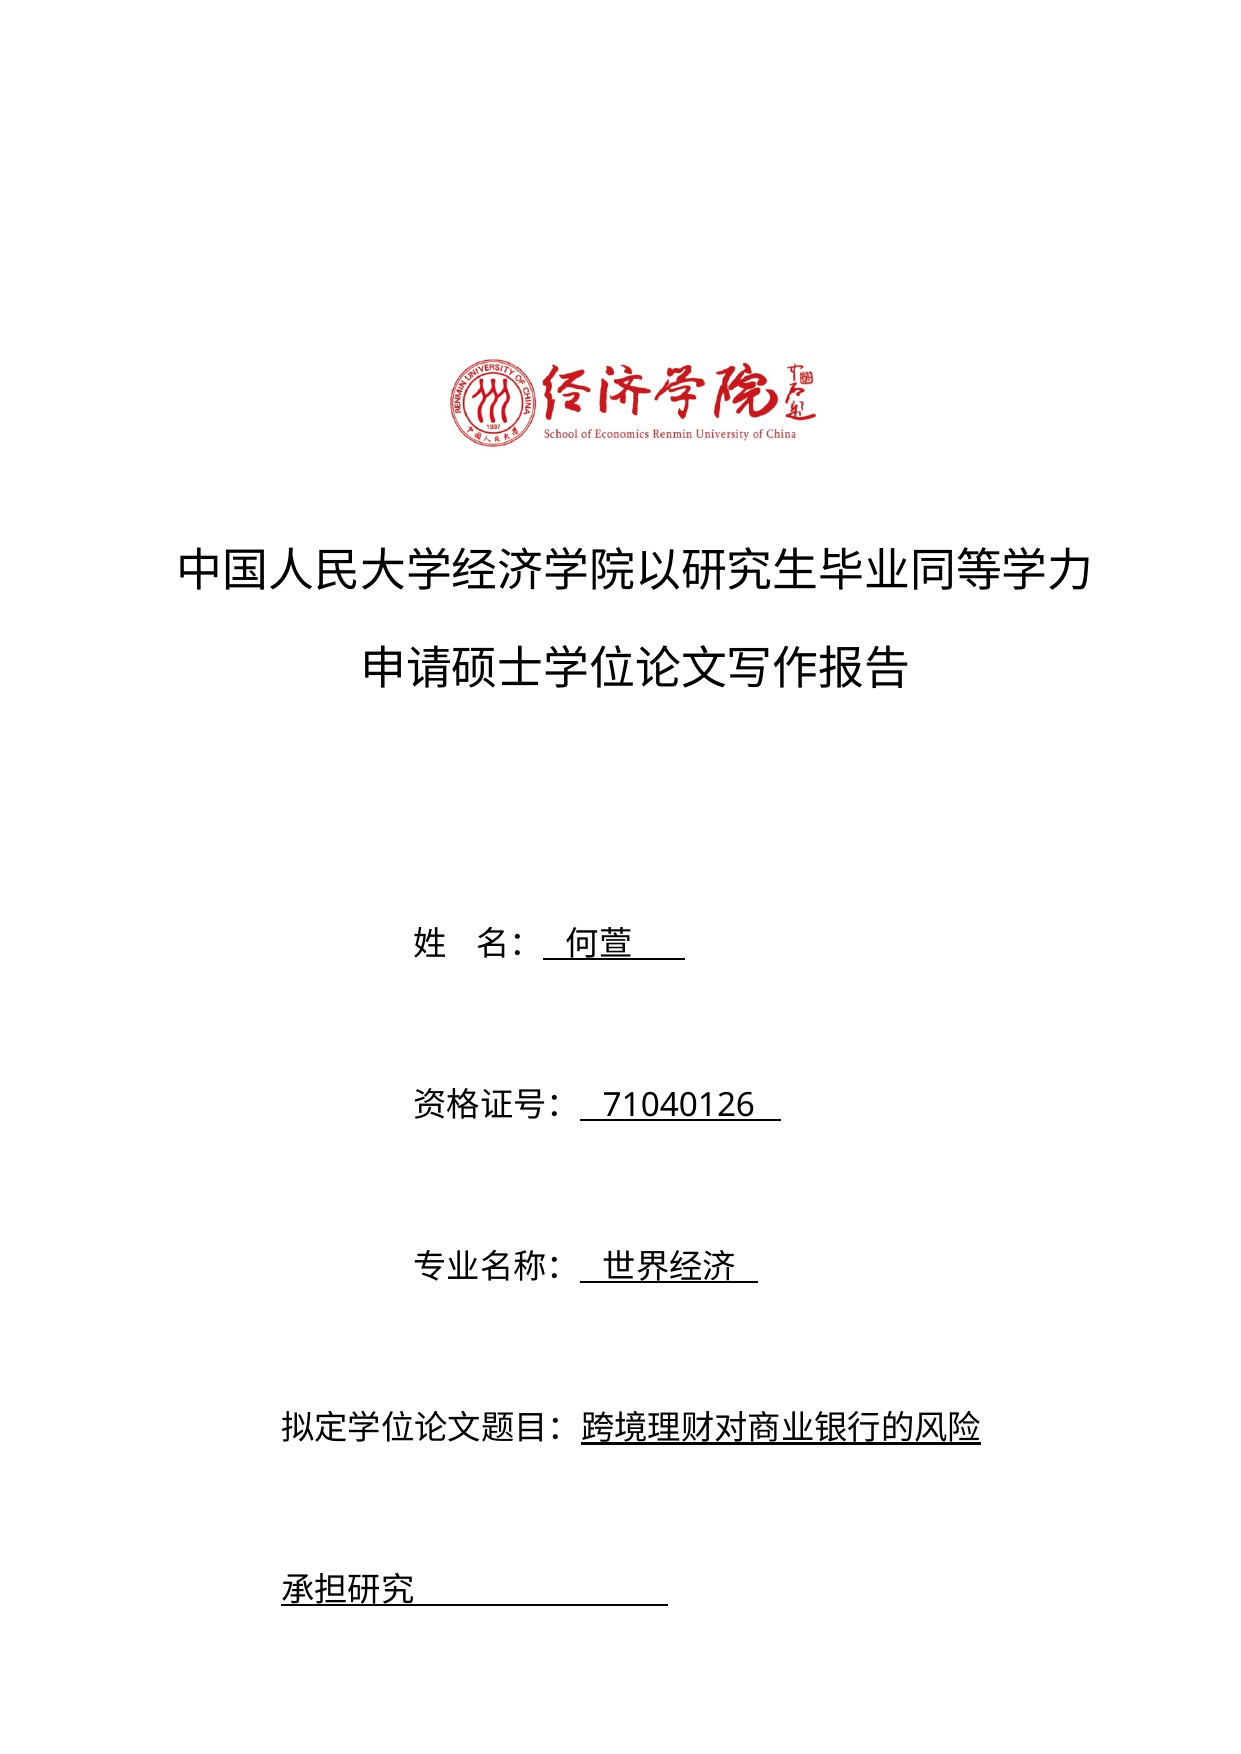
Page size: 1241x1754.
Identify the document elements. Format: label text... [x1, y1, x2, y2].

text 中国人民大学经济学院以研究生毕业同等学力 [148, 518, 1122, 616]
text 专业名称： 世界经济 [148, 1231, 1122, 1296]
picture [441, 355, 829, 450]
text 拟定学位论文题目：跨境理财对商业银行的风险 [148, 1393, 1122, 1458]
text 资格证号： 71040126 [148, 1069, 1122, 1134]
text 承担研究 [148, 1554, 1122, 1619]
text 申请硕士学位论文写作报告 [148, 616, 1122, 713]
text 姓 名： 何萱 [148, 908, 1122, 973]
